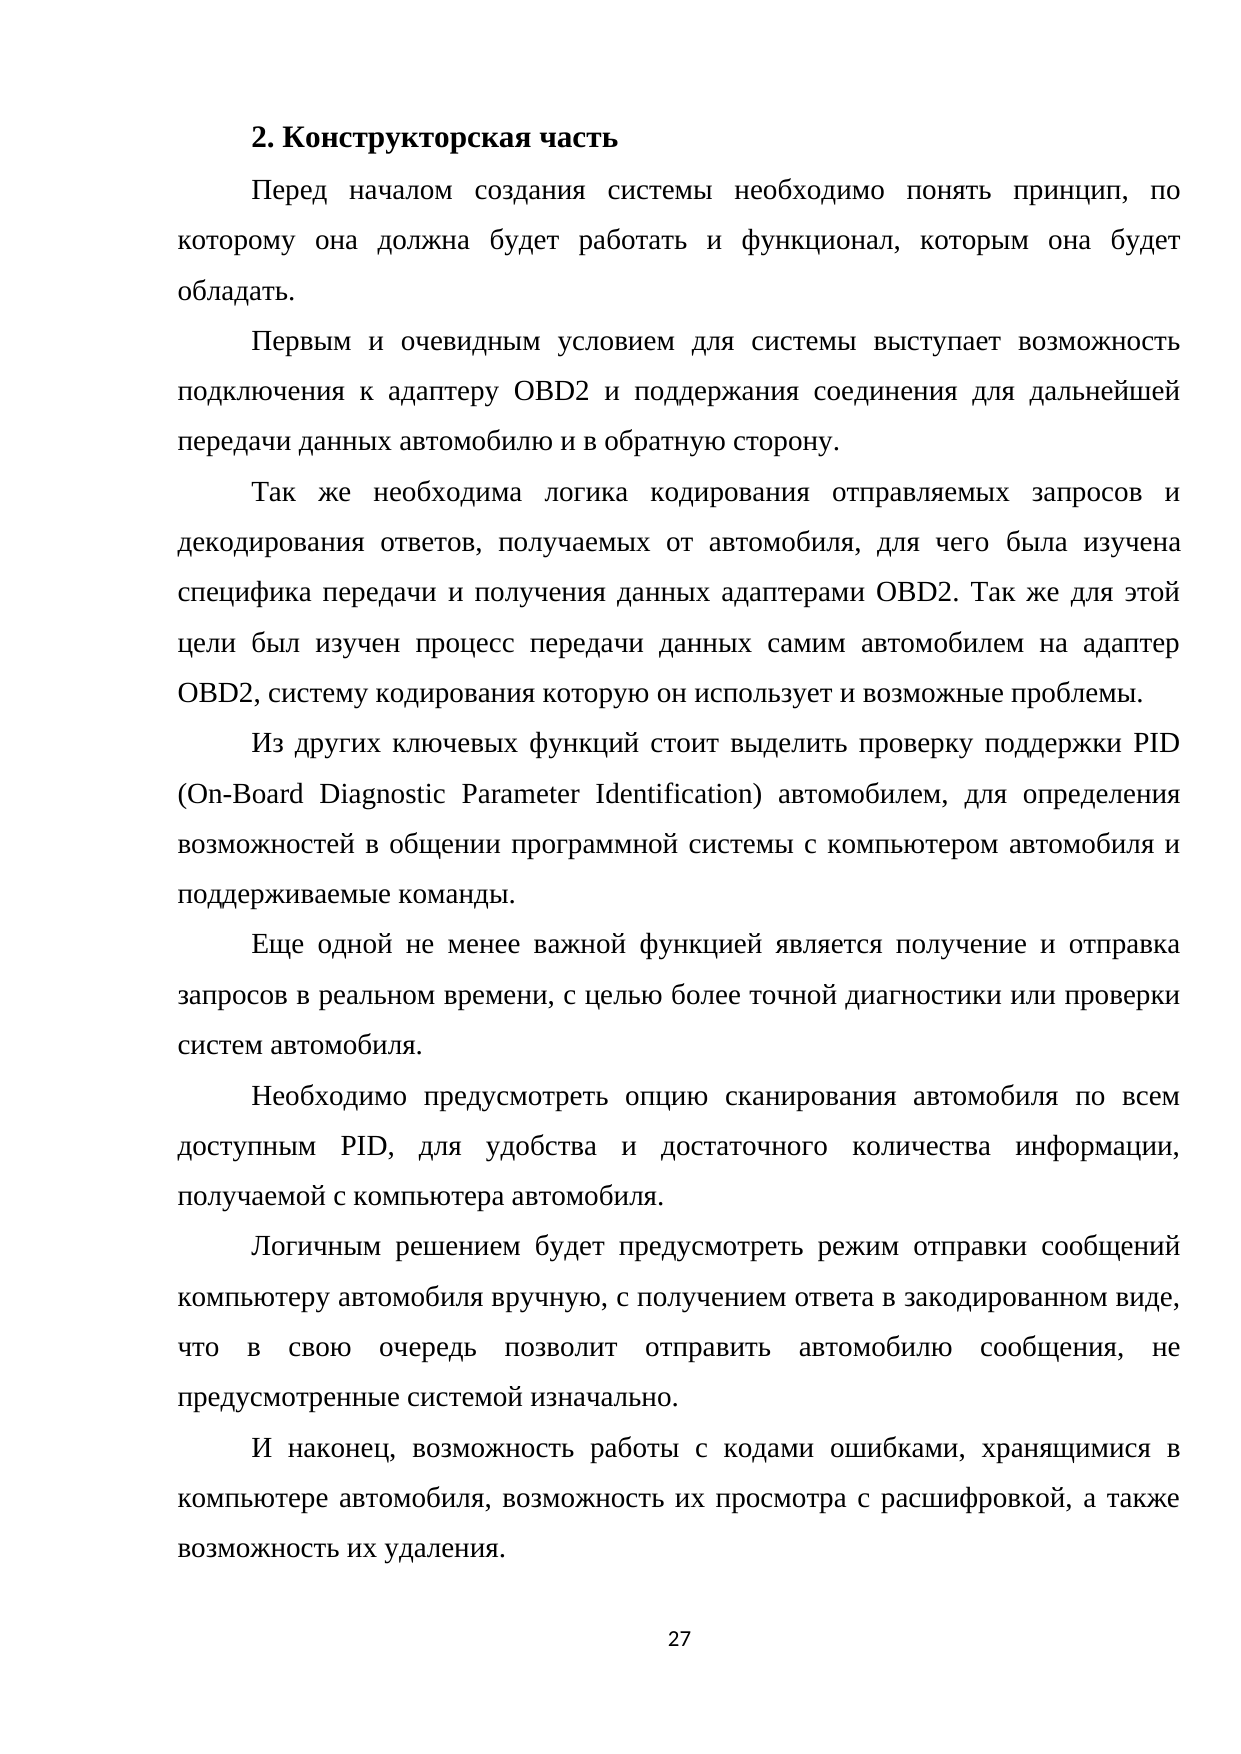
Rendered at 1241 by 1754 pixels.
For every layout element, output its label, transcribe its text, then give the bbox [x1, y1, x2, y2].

list Перед началом создания системы необходимо понять принцип, по которому она должна будет работать и функционал, которым она будет обладать. [177, 172, 1181, 306]
list И наконец, возможность работы с кодами ошибками, хранящимися в компьютере автомобиля, возможность их просмотра с расшифровкой, а также возможность их удаления. [177, 1430, 1181, 1564]
list Логичным решением будет предусмотреть режим отправки сообщений компьютеру автомобиля вручную, с получением ответа в закодированном виде, что в свою очередь позволит отправить автомобилю сообщения, не предусмотренные системой изначально. [177, 1228, 1181, 1413]
list Необходимо предусмотреть опцию сканирования автомобиля по всем доступным PID, для удобства и достаточного количества информации, получаемой с компьютера автомобиля. [177, 1078, 1181, 1212]
list Первым и очевидным условием для системы выступает возможность подключения к адаптеру OBD2 и поддержания соединения для дальнейшей передачи данных автомобилю и в обратную сторону. [177, 323, 1181, 457]
list Так же необходима логика кодирования отправляемых запросов и декодирования ответов, получаемых от автомобиля, для чего была изучена специфика передачи и получения данных адаптерами OBD2. Так же для этой цели был изучен процесс передачи данных самим автомобилем на адаптер OBD2, систему кодирования которую он использует и возможные проблемы. [177, 474, 1181, 709]
subtitle 2. Конструкторская часть [177, 118, 1181, 154]
list Из других ключевых функций стоит выделить проверку поддержки PID (On-Board Diagnostic Parameter Identification) автомобилем, для определения возможностей в общении программной системы с компьютером автомобиля и поддерживаемые команды. [177, 725, 1181, 910]
list Еще одной не менее важной функцией является получение и отправка запросов в реальном времени, с целью более точной диагностики или проверки систем автомобиля. [177, 927, 1181, 1061]
